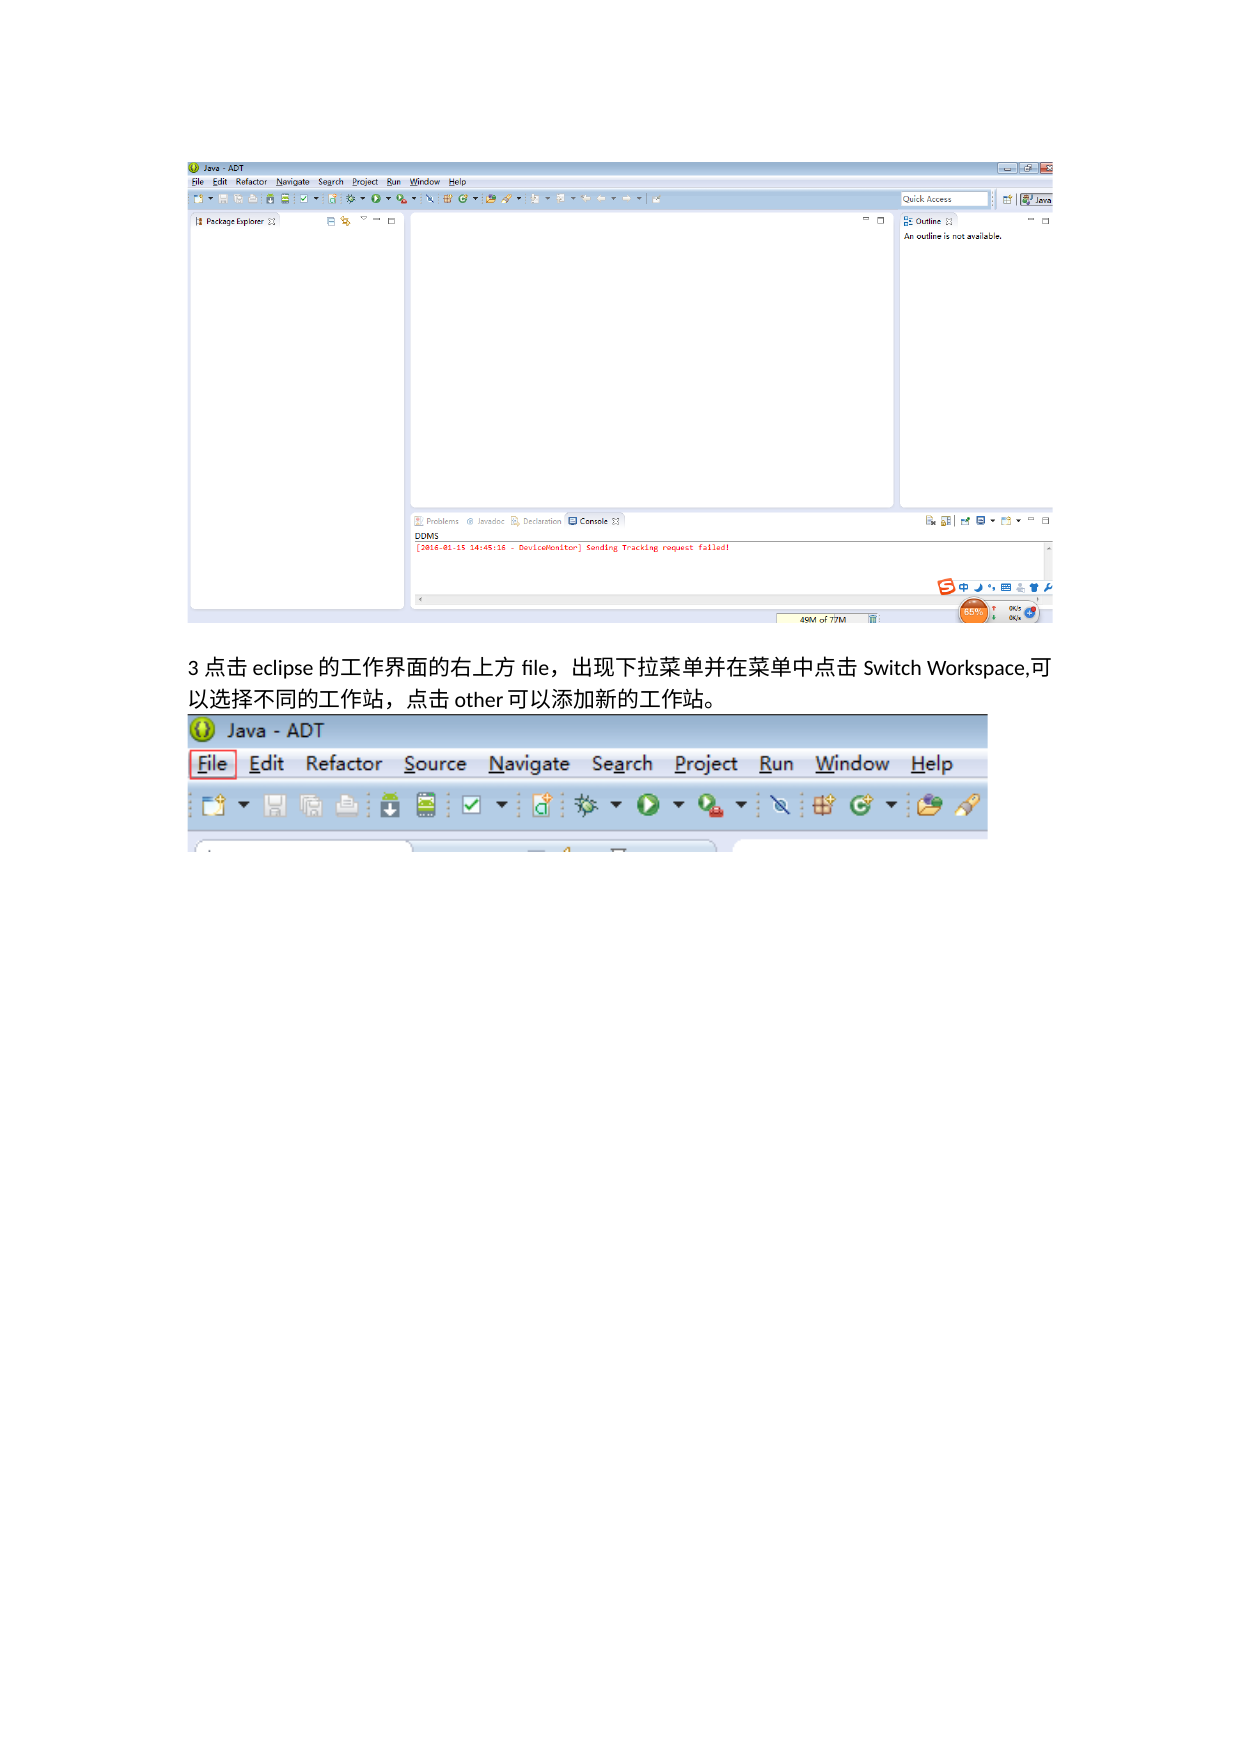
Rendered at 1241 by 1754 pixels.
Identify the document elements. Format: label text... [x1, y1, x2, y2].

text 3 点击eclipse的工作界面的右上方file，出现下拉菜单并在菜单中点击Switch Workspace,可以选择不同的工作站，点击other可以添加新的工作站。 [187, 649, 1053, 714]
picture [187, 714, 988, 852]
picture [187, 162, 1053, 623]
